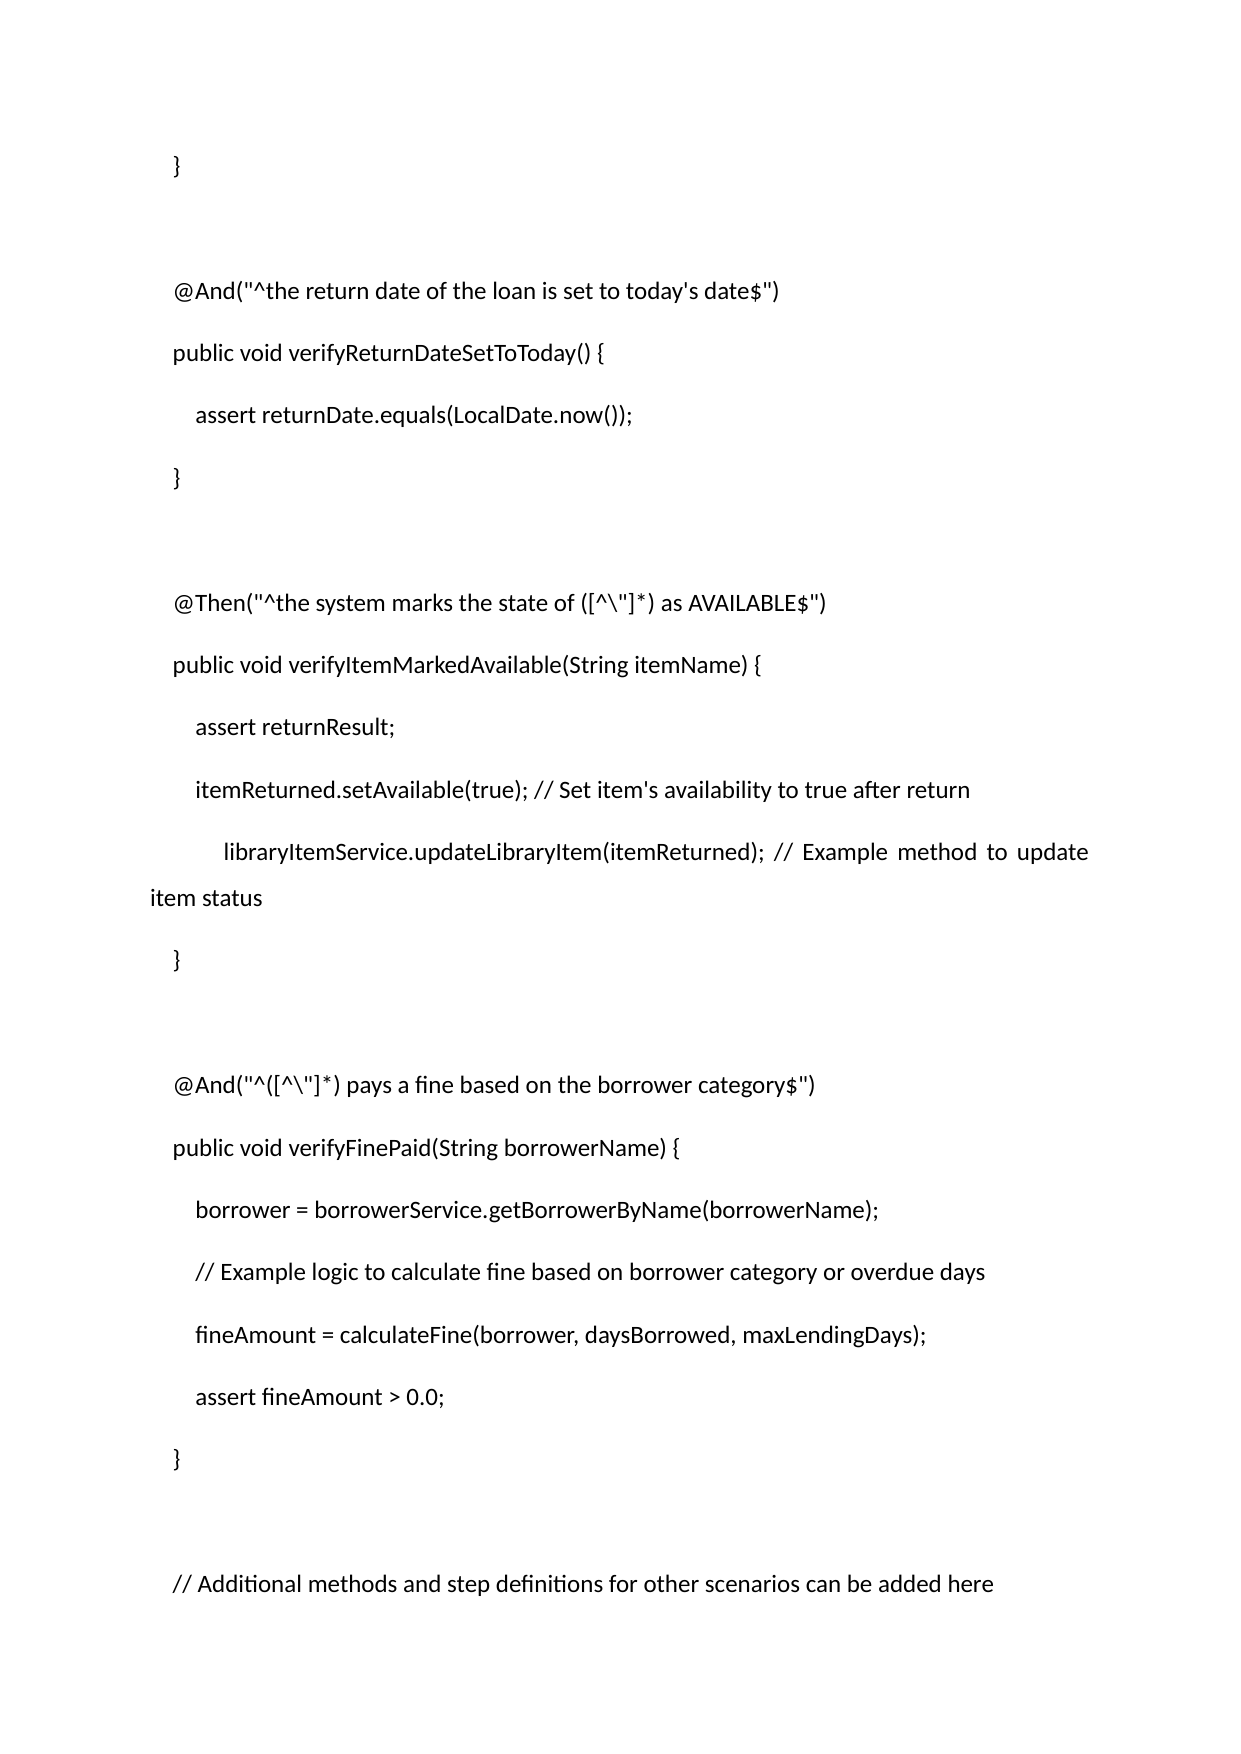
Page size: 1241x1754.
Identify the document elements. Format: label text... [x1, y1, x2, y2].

text } [150, 944, 1090, 975]
text assert returnDate.equals(LocalDate.now()); [150, 399, 1090, 430]
text borrower = borrowerService.getBorrowerByName(borrowerName); [150, 1194, 1090, 1224]
text // Example logic to calculate fine based on borrower category or overdue days [150, 1256, 1090, 1287]
text @And("^([^\"]*) pays a fine based on the borrower category$") [150, 1069, 1090, 1100]
text itemReturned.setAvailable(true); // Set item's availability to true after return [150, 774, 1090, 804]
text } [150, 1444, 1090, 1474]
text public void verifyReturnDateSetToToday() { [150, 337, 1090, 368]
text public void verifyFinePaid(String borrowerName) { [150, 1132, 1090, 1162]
text // Additional methods and step definitions for other scenarios can be added here [150, 1568, 1090, 1599]
text @And("^the return date of the loan is set to today's date$") [150, 275, 1090, 305]
text public void verifyItemMarkedAvailable(String itemName) { [150, 649, 1090, 680]
text assert fineAmount > 0.0; [150, 1381, 1090, 1412]
text fineAmount = calculateFine(borrower, daysBorrowed, maxLendingDays); [150, 1319, 1090, 1349]
text } [150, 150, 1090, 181]
text @Then("^the system marks the state of ([^\"]*) as AVAILABLE$") [150, 587, 1090, 617]
text } [150, 462, 1090, 492]
text assert returnResult; [150, 712, 1090, 742]
text libraryItemService.updateLibraryItem(itemReturned); // Example method to update item status [150, 836, 1090, 913]
